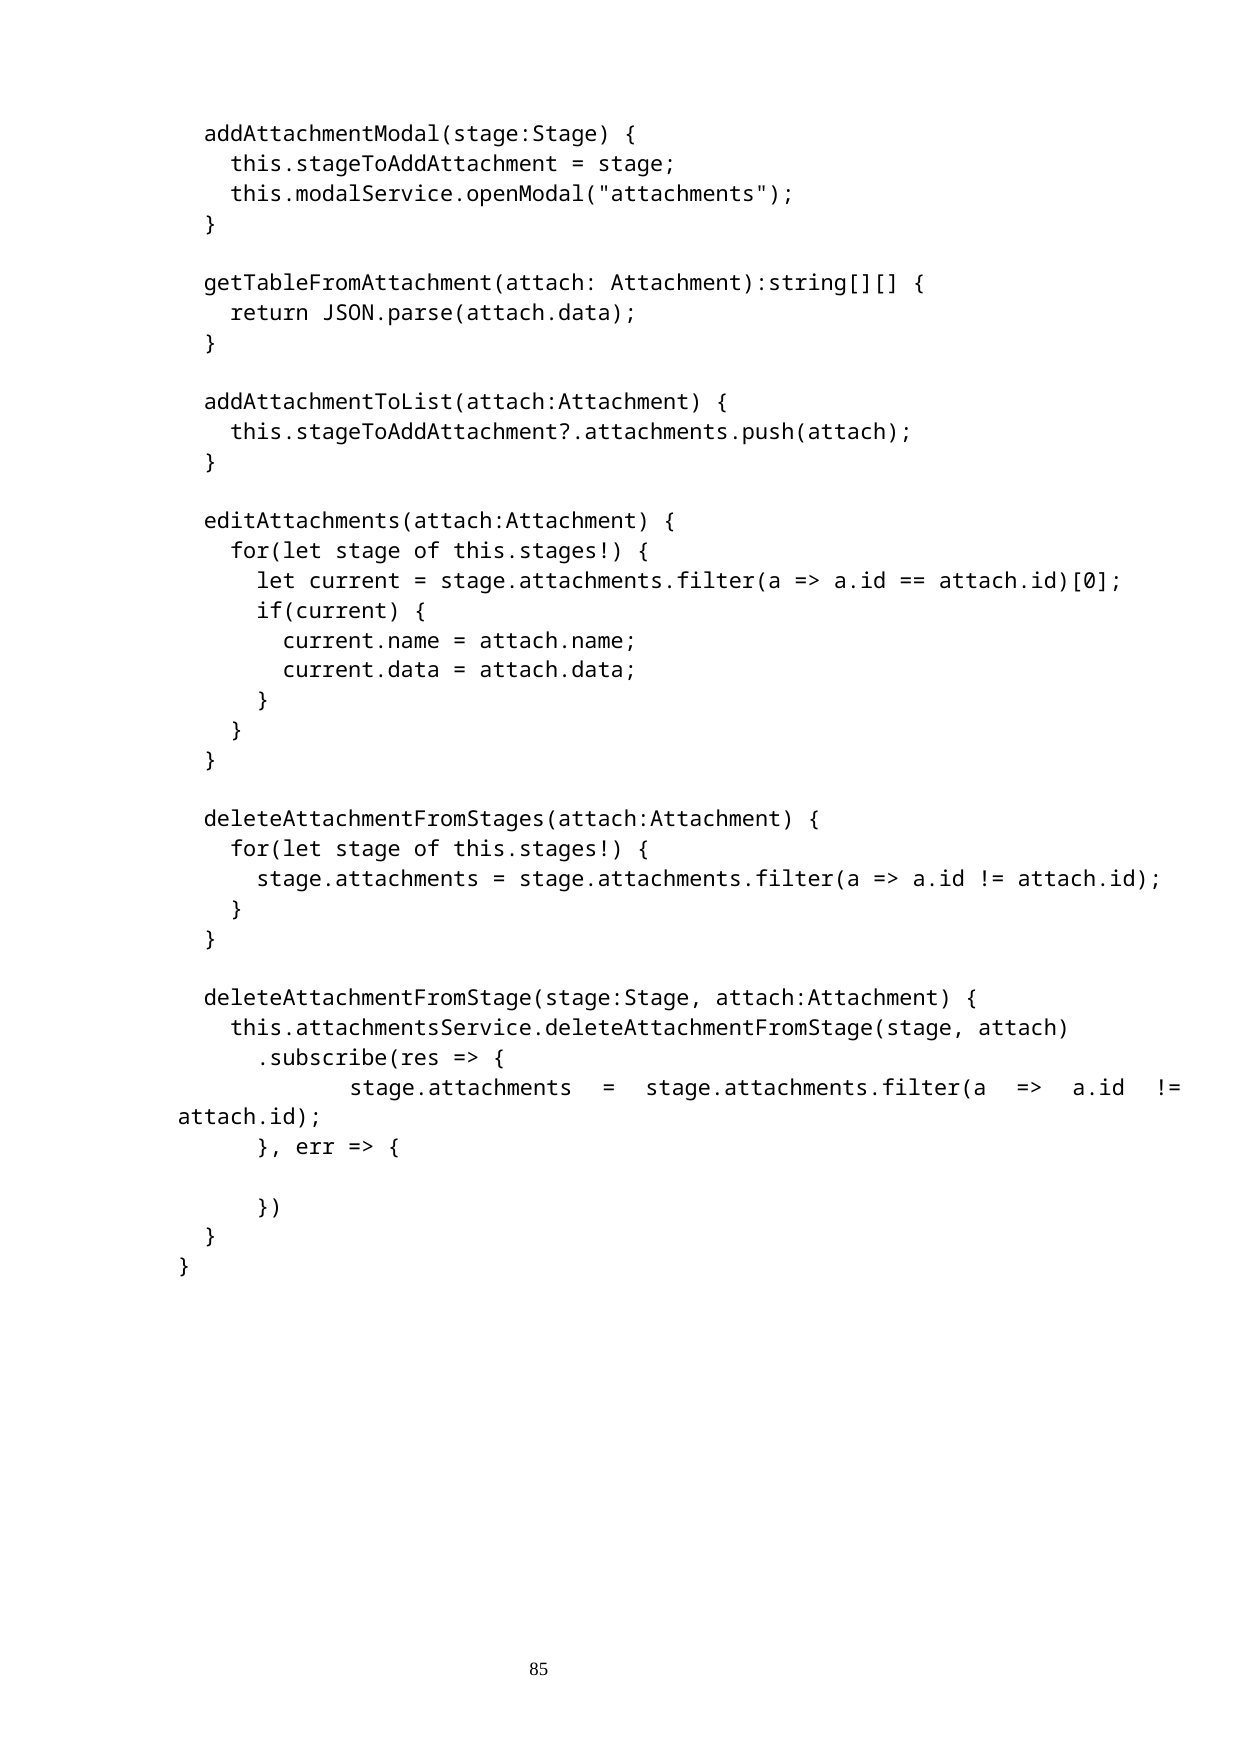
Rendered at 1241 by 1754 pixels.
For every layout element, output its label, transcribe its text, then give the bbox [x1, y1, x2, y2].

list current.data = attach.data; [177, 654, 1181, 684]
list current.name = attach.name; [177, 624, 1181, 654]
list }, err => { [177, 1131, 1181, 1161]
list editAttachments(attach:Attachment) { [177, 505, 1181, 535]
list for(let stage of this.stages!) { [177, 535, 1181, 565]
list this.stageToAddAttachment = stage; [177, 148, 1181, 178]
list deleteAttachmentFromStage(stage:Stage, attach:Attachment) { [177, 982, 1181, 1012]
list }) [177, 1191, 1181, 1220]
list addAttachmentModal(stage:Stage) { [177, 118, 1181, 148]
list } [177, 893, 1181, 922]
list deleteAttachmentFromStages(attach:Attachment) { [177, 803, 1181, 833]
list getTableFromAttachment(attach: Attachment):string[][] { [177, 267, 1181, 297]
list } [177, 714, 1181, 744]
list return JSON.parse(attach.data); [177, 297, 1181, 327]
list this.modalService.openModal("attachments"); [177, 178, 1181, 207]
list } [177, 1250, 1181, 1280]
list .subscribe(res => { [177, 1042, 1181, 1071]
list stage.attachments = stage.attachments.filter(a => a.id != attach.id); [177, 863, 1181, 893]
list stage.attachments = stage.attachments.filter(a => a.id != attach.id); [177, 1071, 1181, 1131]
list } [177, 684, 1181, 714]
list } [177, 327, 1181, 356]
list } [177, 207, 1181, 237]
list if(current) { [177, 595, 1181, 624]
list let current = stage.attachments.filter(a => a.id == attach.id)[0]; [177, 565, 1181, 595]
list } [177, 1220, 1181, 1250]
list } [177, 922, 1181, 952]
list this.attachmentsService.deleteAttachmentFromStage(stage, attach) [177, 1012, 1181, 1042]
list } [177, 744, 1181, 773]
list this.stageToAddAttachment?.attachments.push(attach); [177, 416, 1181, 446]
list for(let stage of this.stages!) { [177, 833, 1181, 863]
list } [177, 446, 1181, 476]
list addAttachmentToList(attach:Attachment) { [177, 386, 1181, 416]
